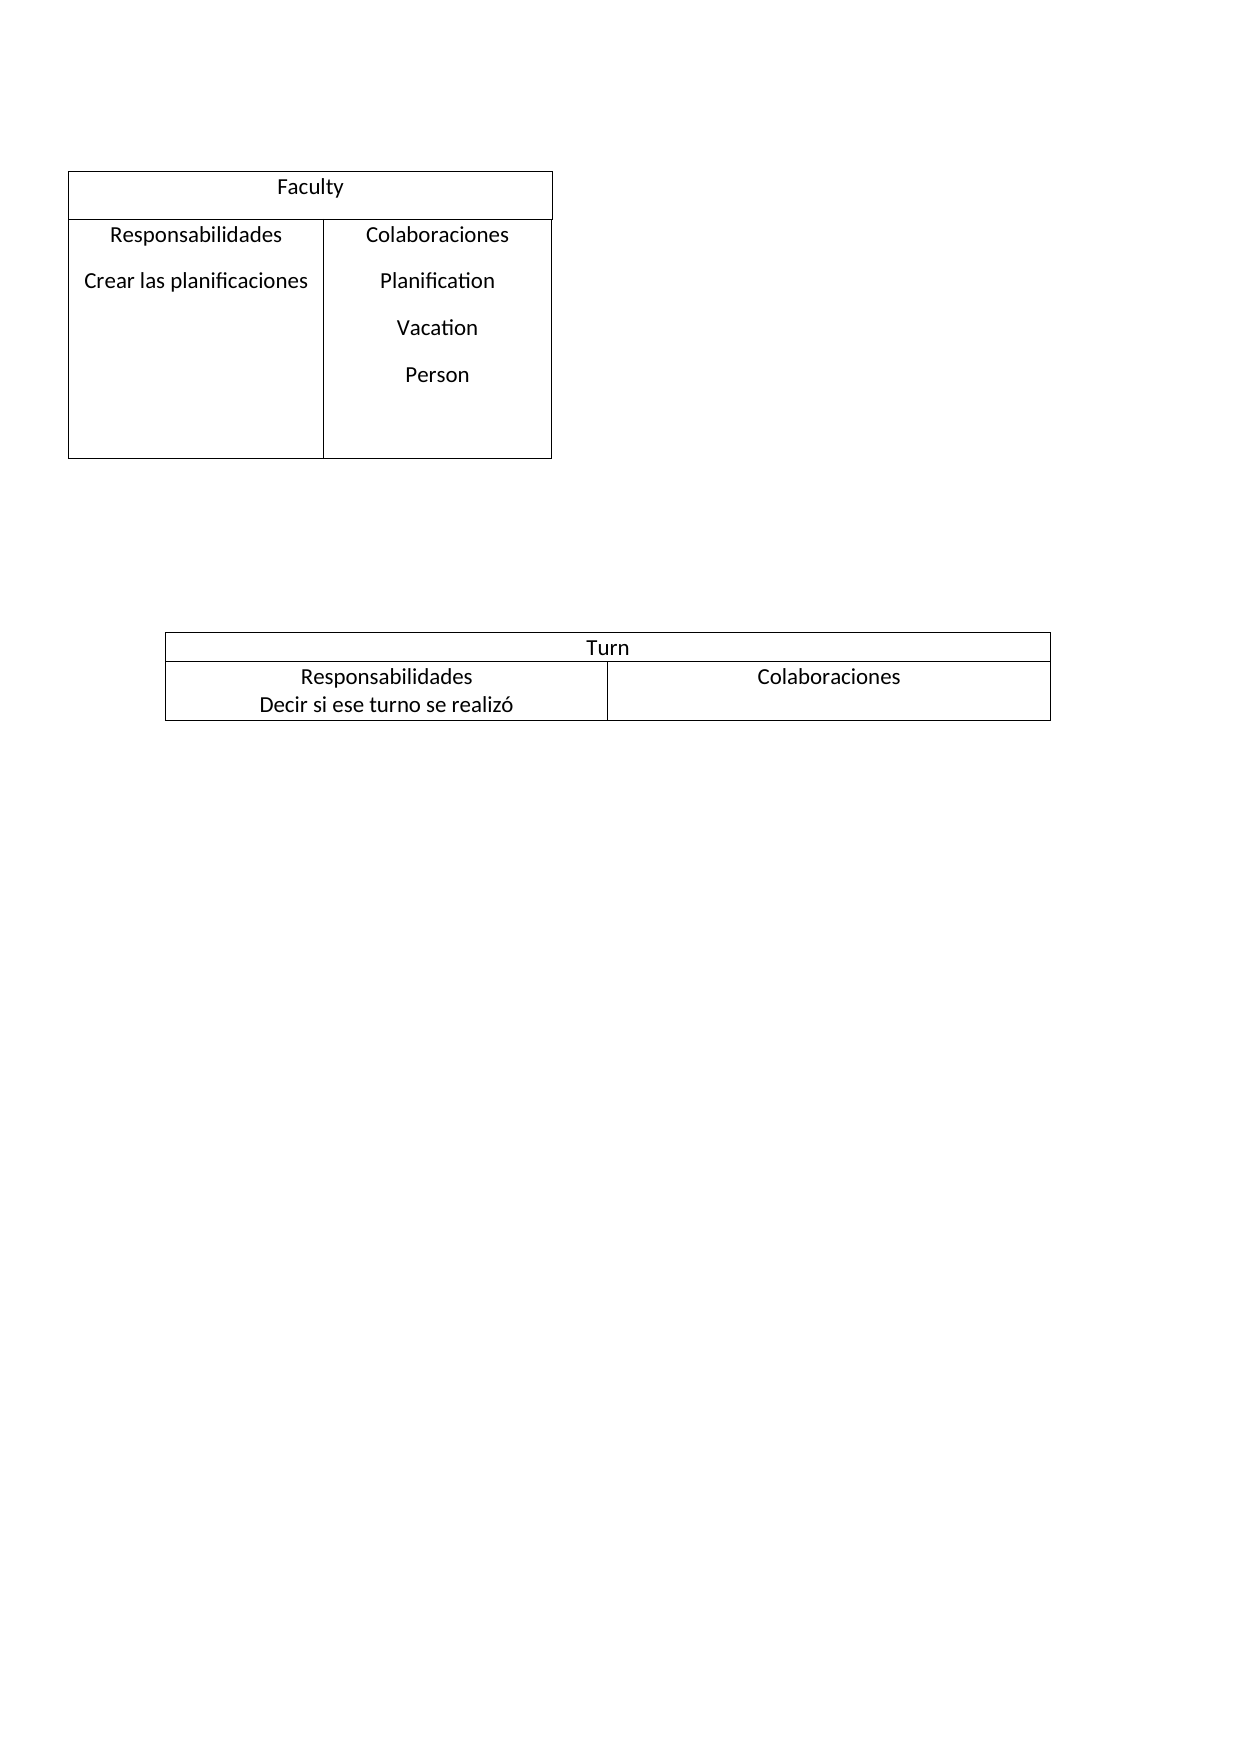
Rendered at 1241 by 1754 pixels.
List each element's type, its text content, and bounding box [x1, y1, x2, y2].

table_cell Responsabilidades Decir si ese turno se realizó [166, 662, 607, 720]
table_header Faculty [69, 172, 552, 219]
table_cell Responsabilidades Crear las planificaciones [69, 220, 323, 457]
table_cell Colaboraciones [608, 662, 1050, 720]
table_header Turn [166, 633, 1050, 661]
table_cell Colaboraciones Planification Vacation Person [324, 220, 551, 457]
